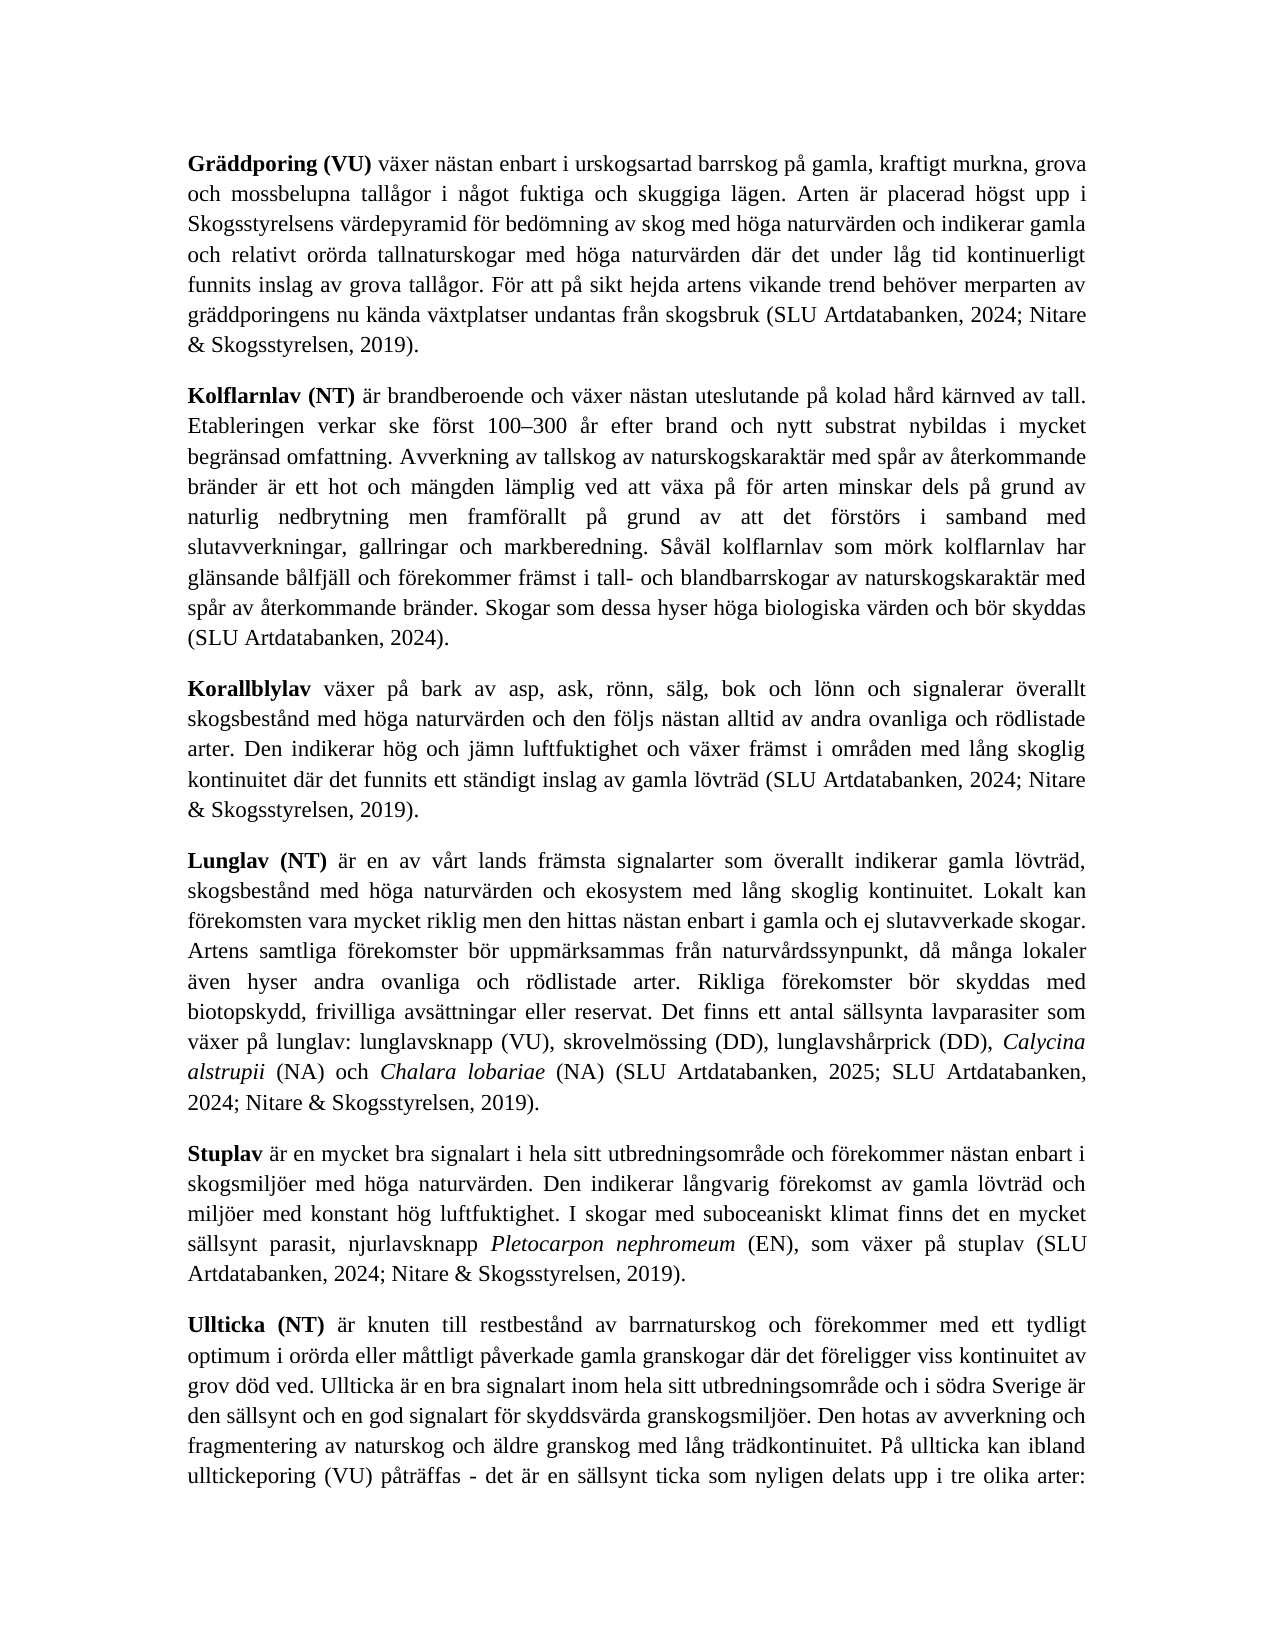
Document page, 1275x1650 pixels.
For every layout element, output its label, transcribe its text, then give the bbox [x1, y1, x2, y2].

text Korallblylav växer på bark av asp, ask, rönn, sälg, bok och lönn och signalerar överallt skogsbestånd med höga naturvärden och den följs nästan alltid av andra ovanliga och rödlistade arter. Den indikerar hög och jämn luftfuktighet och växer främst i områden med lång skoglig kontinuitet där det funnits ett ständigt inslag av gamla lövträd (SLU Artdatabanken, 2024; Nitare & Skogsstyrelsen, 2019). [187, 675, 1087, 822]
text Kolflarnlav (NT) är brandberoende och växer nästan uteslutande på kolad hård kärnved av tall. Etableringen verkar ske först 100–300 år efter brand och nytt substrat nybildas i mycket begränsad omfattning. Avverkning av tallskog av naturskogskaraktär med spår av återkommande bränder är ett hot och mängden lämplig ved att växa på för arten minskar dels på grund av naturlig nedbrytning men framförallt på grund av att det förstörs i samband med slutavverkningar, gallringar och markberedning. Såväl kolflarnlav som mörk kolflarnlav har glänsande bålfjäll och förekommer främst i tall- och blandbarrskogar av naturskogskaraktär med spår av återkommande bränder. Skogar som dessa hyser höga biologiska värden och bör skyddas (SLU Artdatabanken, 2024). [187, 382, 1087, 650]
text Lunglav (NT) är en av vårt lands främsta signalarter som överallt indikerar gamla lövträd, skogsbestånd med höga naturvärden och ekosystem med lång skoglig kontinuitet. Lokalt kan förekomsten vara mycket riklig men den hittas nästan enbart i gamla och ej slutavverkade skogar. Artens samtliga förekomster bör uppmärksammas från naturvårdssynpunkt, då många lokaler även hyser andra ovanliga och rödlistade arter. Rikliga förekomster bör skyddas med biotopskydd, frivilliga avsättningar eller reservat. Det finns ett antal sällsynta lavparasiter som växer på lunglav: lunglavsknapp (VU), skrovelmössing (DD), lunglavshårprick (DD), Calycina alstrupii (NA) och Chalara lobariae (NA) (SLU Artdatabanken, 2025; SLU Artdatabanken, 2024; Nitare & Skogsstyrelsen, 2019). [187, 847, 1087, 1115]
text Gräddporing (VU) växer nästan enbart i urskogsartad barrskog på gamla, kraftigt murkna, grova och mossbelupna tallågor i något fuktiga och skuggiga lägen. Arten är placerad högst upp i Skogsstyrelsens värdepyramid för bedömning av skog med höga naturvärden och indikerar gamla och relativt orörda tallnaturskogar med höga naturvärden där det under låg tid kontinuerligt funnits inslag av grova tallågor. För att på sikt hejda artens vikande trend behöver merparten av gräddporingens nu kända växtplatser undantas från skogsbruk (SLU Artdatabanken, 2024; Nitare & Skogsstyrelsen, 2019). [187, 150, 1087, 358]
text Stuplav är en mycket bra signalart i hela sitt utbredningsområde och förekommer nästan enbart i skogsmiljöer med höga naturvärden. Den indikerar långvarig förekomst av gamla lövträd och miljöer med konstant hög luftfuktighet. I skogar med suboceaniskt klimat finns det en mycket sällsynt parasit, njurlavsknapp Pletocarpon nephromeum (EN), som växer på stuplav (SLU Artdatabanken, 2024; Nitare & Skogsstyrelsen, 2019). [187, 1139, 1087, 1287]
